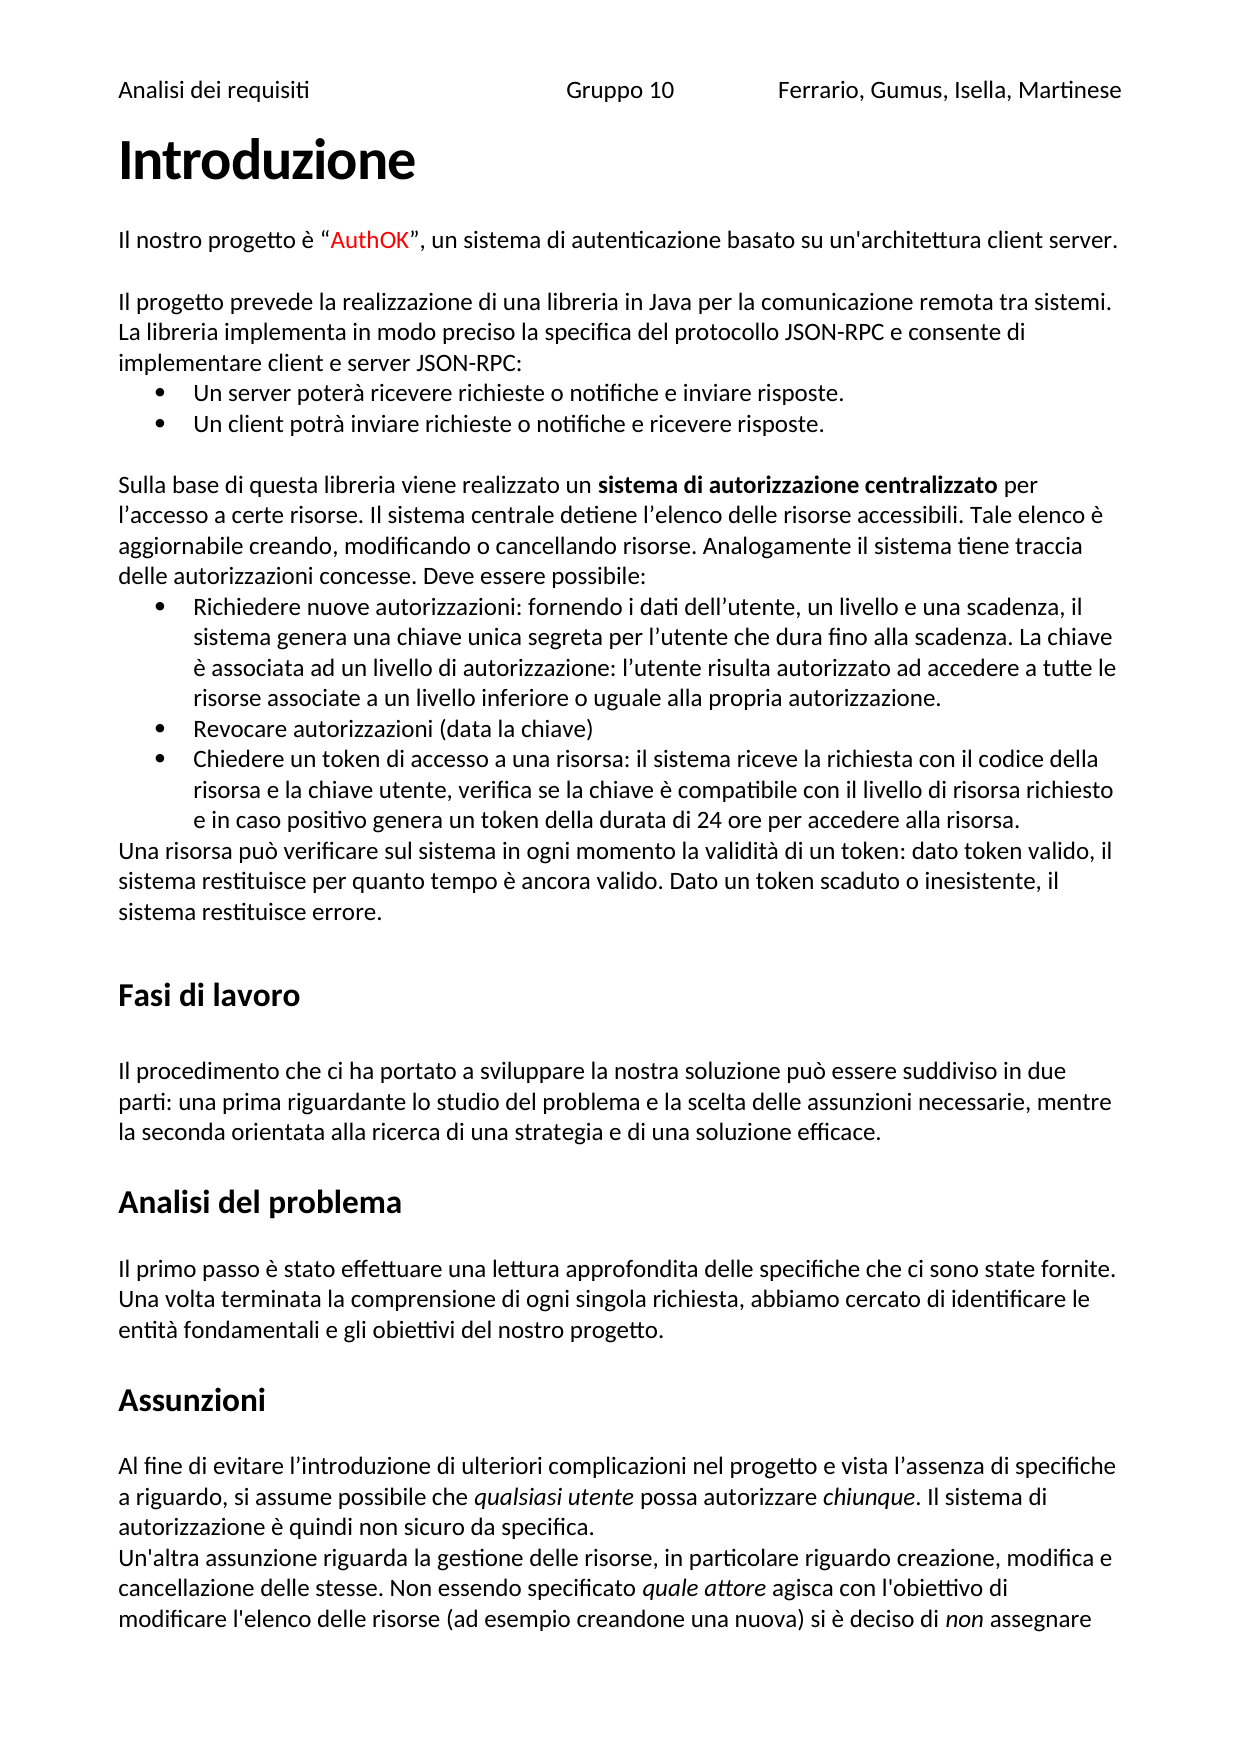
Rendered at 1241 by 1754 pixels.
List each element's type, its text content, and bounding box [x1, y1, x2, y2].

text Il procedimento che ci ha portato a sviluppare la nostra soluzione può essere suddiviso in due parti: una prima riguardante lo studio del problema e la scelta delle assunzioni necessarie, mentre la seconda orientata alla ricerca di una strategia e di una soluzione efficace. [118, 1055, 1122, 1147]
list Un client potrà inviare richieste o notifiche e ricevere risposte. [156, 408, 1122, 438]
text Il nostro progetto è “AuthOK”, un sistema di autenticazione basato su un'architettura client server. [118, 224, 1122, 255]
text Il primo passo è stato effettuare una lettura approfondita delle specifiche che ci sono state fornite. Una volta terminata la comprensione di ogni singola richiesta, abbiamo cercato di identificare le entità fondamentali e gli obiettivi del nostro progetto. [118, 1253, 1122, 1344]
list Un server poterà ricevere richieste o notifiche e inviare risposte. [156, 377, 1122, 408]
list Revocare autorizzazioni (data la chiave) [156, 713, 1122, 743]
text La libreria implementa in modo preciso la specifica del protocollo JSON-RPC e consente di implementare client e server JSON-RPC: [118, 316, 1122, 377]
text Una risorsa può verificare sul sistema in ogni momento la validità di un token: dato token valido, il sistema restituisce per quanto tempo è ancora valido. Dato un token scaduto o inesistente, il sistema restituisce errore. [118, 835, 1122, 927]
subtitle Fasi di lavoro [118, 974, 1122, 1014]
text Il progetto prevede la realizzazione di una libreria in Java per la comunicazione remota tra sistemi. [118, 286, 1122, 316]
subtitle Assunzioni [118, 1379, 1122, 1420]
list Richiedere nuove autorizzazioni: fornendo i dati dell’utente, un livello e una scadenza, il sistema genera una chiave unica segreta per l’utente che dura fino alla scadenza. La chiave è associata ad un livello di autorizzazione: l’utente risulta autorizzato ad accedere a tutte le risorse associate a un livello inferiore o uguale alla propria autorizzazione. [156, 591, 1122, 713]
title Introduzione [118, 123, 1122, 194]
subtitle Analisi del problema [118, 1181, 1122, 1222]
text Sulla base di questa libreria viene realizzato un sistema di autorizzazione centralizzato per l’accesso a certe risorse. Il sistema centrale detiene l’elenco delle risorse accessibili. Tale elenco è aggiornabile creando, modificando o cancellando risorse. Analogamente il sistema tiene traccia delle autorizzazioni concesse. Deve essere possibile: [118, 469, 1122, 591]
list Chiedere un token di accesso a una risorsa: il sistema riceve la richiesta con il codice della risorsa e la chiave utente, verifica se la chiave è compatibile con il livello di risorsa richiesto e in caso positivo genera un token della durata di 24 ore per accedere alla risorsa. [156, 743, 1122, 835]
text Al fine di evitare l’introduzione di ulteriori complicazioni nel progetto e vista l’assenza di specifiche a riguardo, si assume possibile che qualsiasi utente possa autorizzare chiunque. Il sistema di autorizzazione è quindi non sicuro da specifica. [118, 1450, 1122, 1542]
